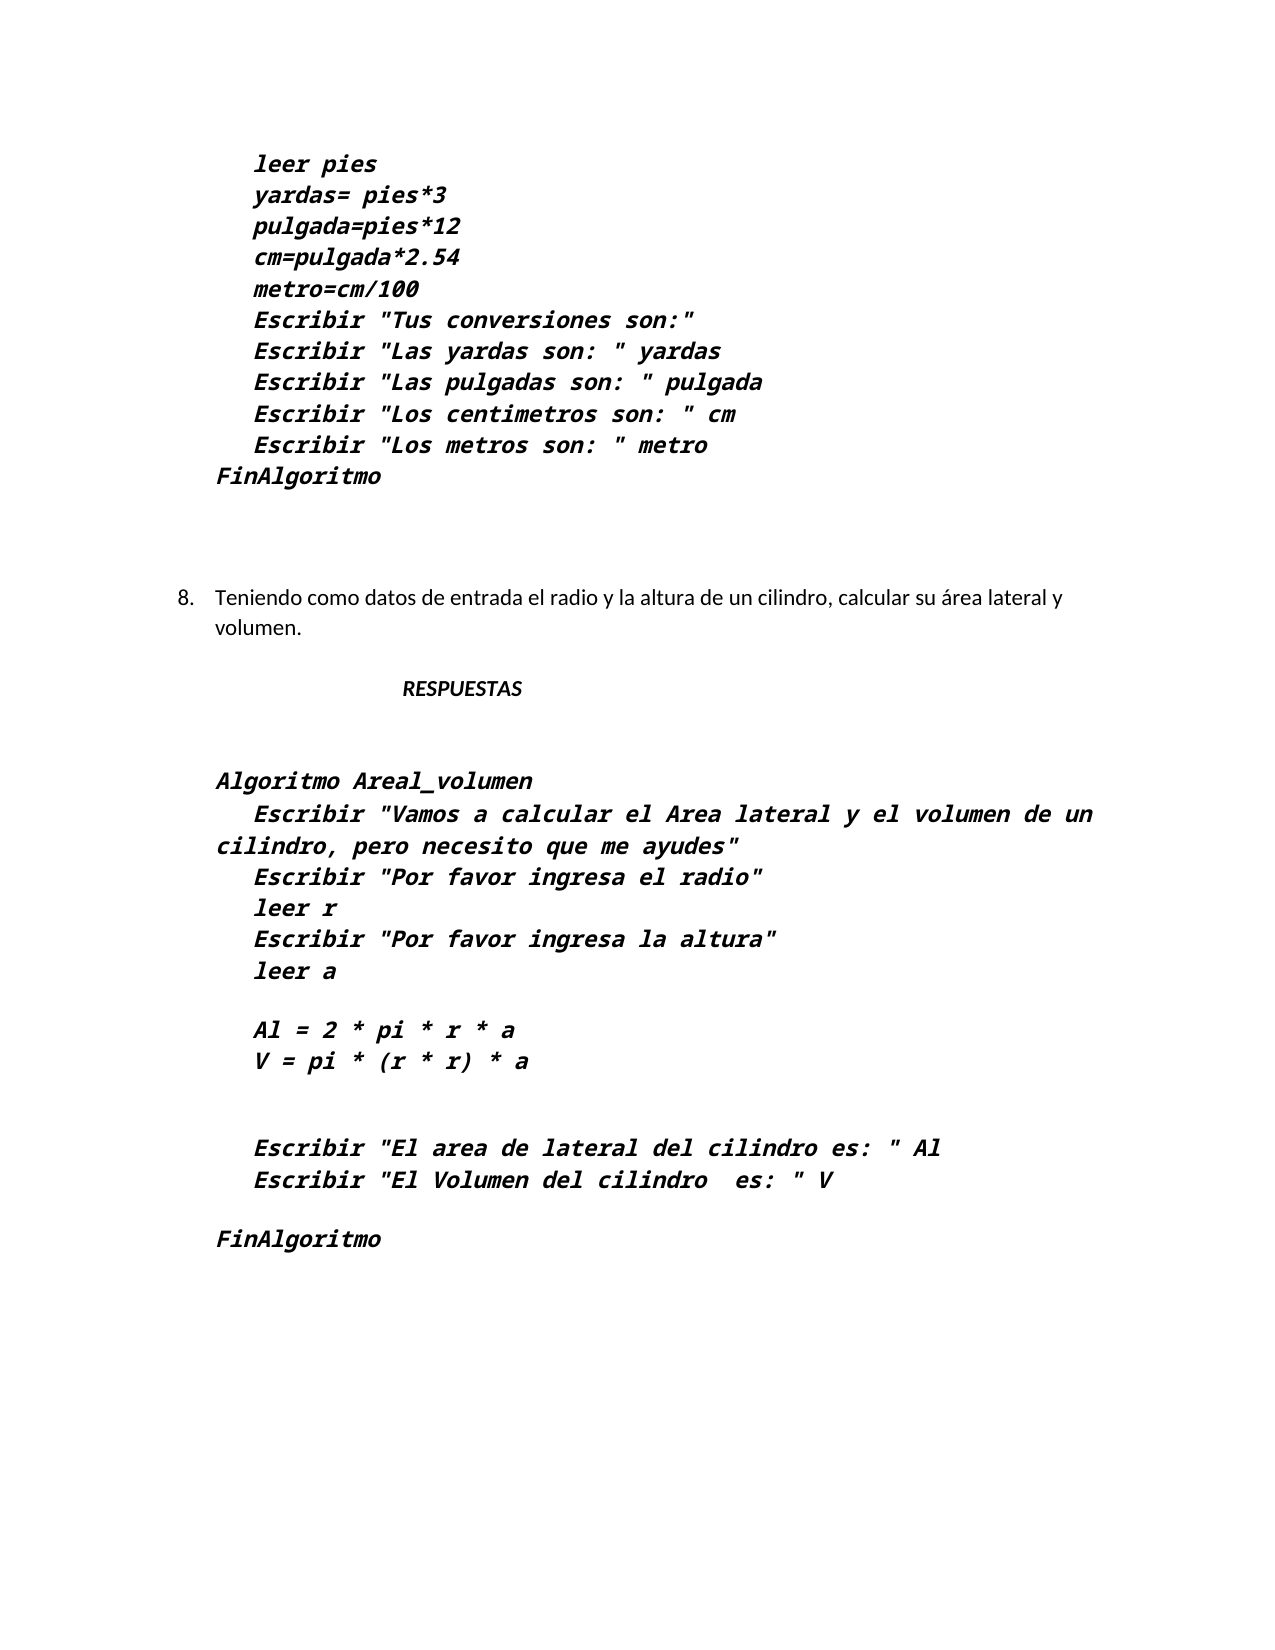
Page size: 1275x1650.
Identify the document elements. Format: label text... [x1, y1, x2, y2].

list Teniendo como datos de entrada el radio y la altura de un cilindro, calcular su área lateral y volumen. [177, 583, 1098, 671]
text Escribir "Las yardas son: " yardas [215, 335, 1098, 366]
text metro=cm/100 [215, 273, 1098, 304]
text Al = 2 * pi * r * a [215, 1014, 1098, 1045]
text yardas= pies*3 [215, 179, 1098, 210]
text FinAlgoritmo [215, 460, 1098, 491]
text RESPUESTAS [215, 674, 1098, 702]
text Escribir "Los metros son: " metro [215, 429, 1098, 460]
text Escribir "Vamos a calcular el Area lateral y el volumen de un cilindro, pero necesito que me ayudes" [215, 798, 1098, 861]
text leer pies [215, 148, 1098, 179]
text Escribir "Las pulgadas son: " pulgada [215, 366, 1098, 398]
text Escribir "Por favor ingresa el radio" [215, 861, 1098, 892]
text FinAlgoritmo [215, 1223, 1098, 1254]
text leer a [215, 954, 1098, 986]
text cm=pulgada*2.54 [215, 241, 1098, 273]
text Escribir "El area de lateral del cilindro es: " Al [215, 1132, 1098, 1164]
text Escribir "El Volumen del cilindro es: " V [215, 1164, 1098, 1195]
text Escribir "Tus conversiones son:" [215, 304, 1098, 335]
text Algoritmo Areal_volumen [215, 704, 1098, 796]
text pulgada=pies*12 [215, 210, 1098, 241]
text Escribir "Por favor ingresa la altura" [215, 923, 1098, 954]
text leer r [215, 892, 1098, 923]
text V = pi * (r * r) * a [215, 1045, 1098, 1076]
text Escribir "Los centimetros son: " cm [215, 398, 1098, 429]
